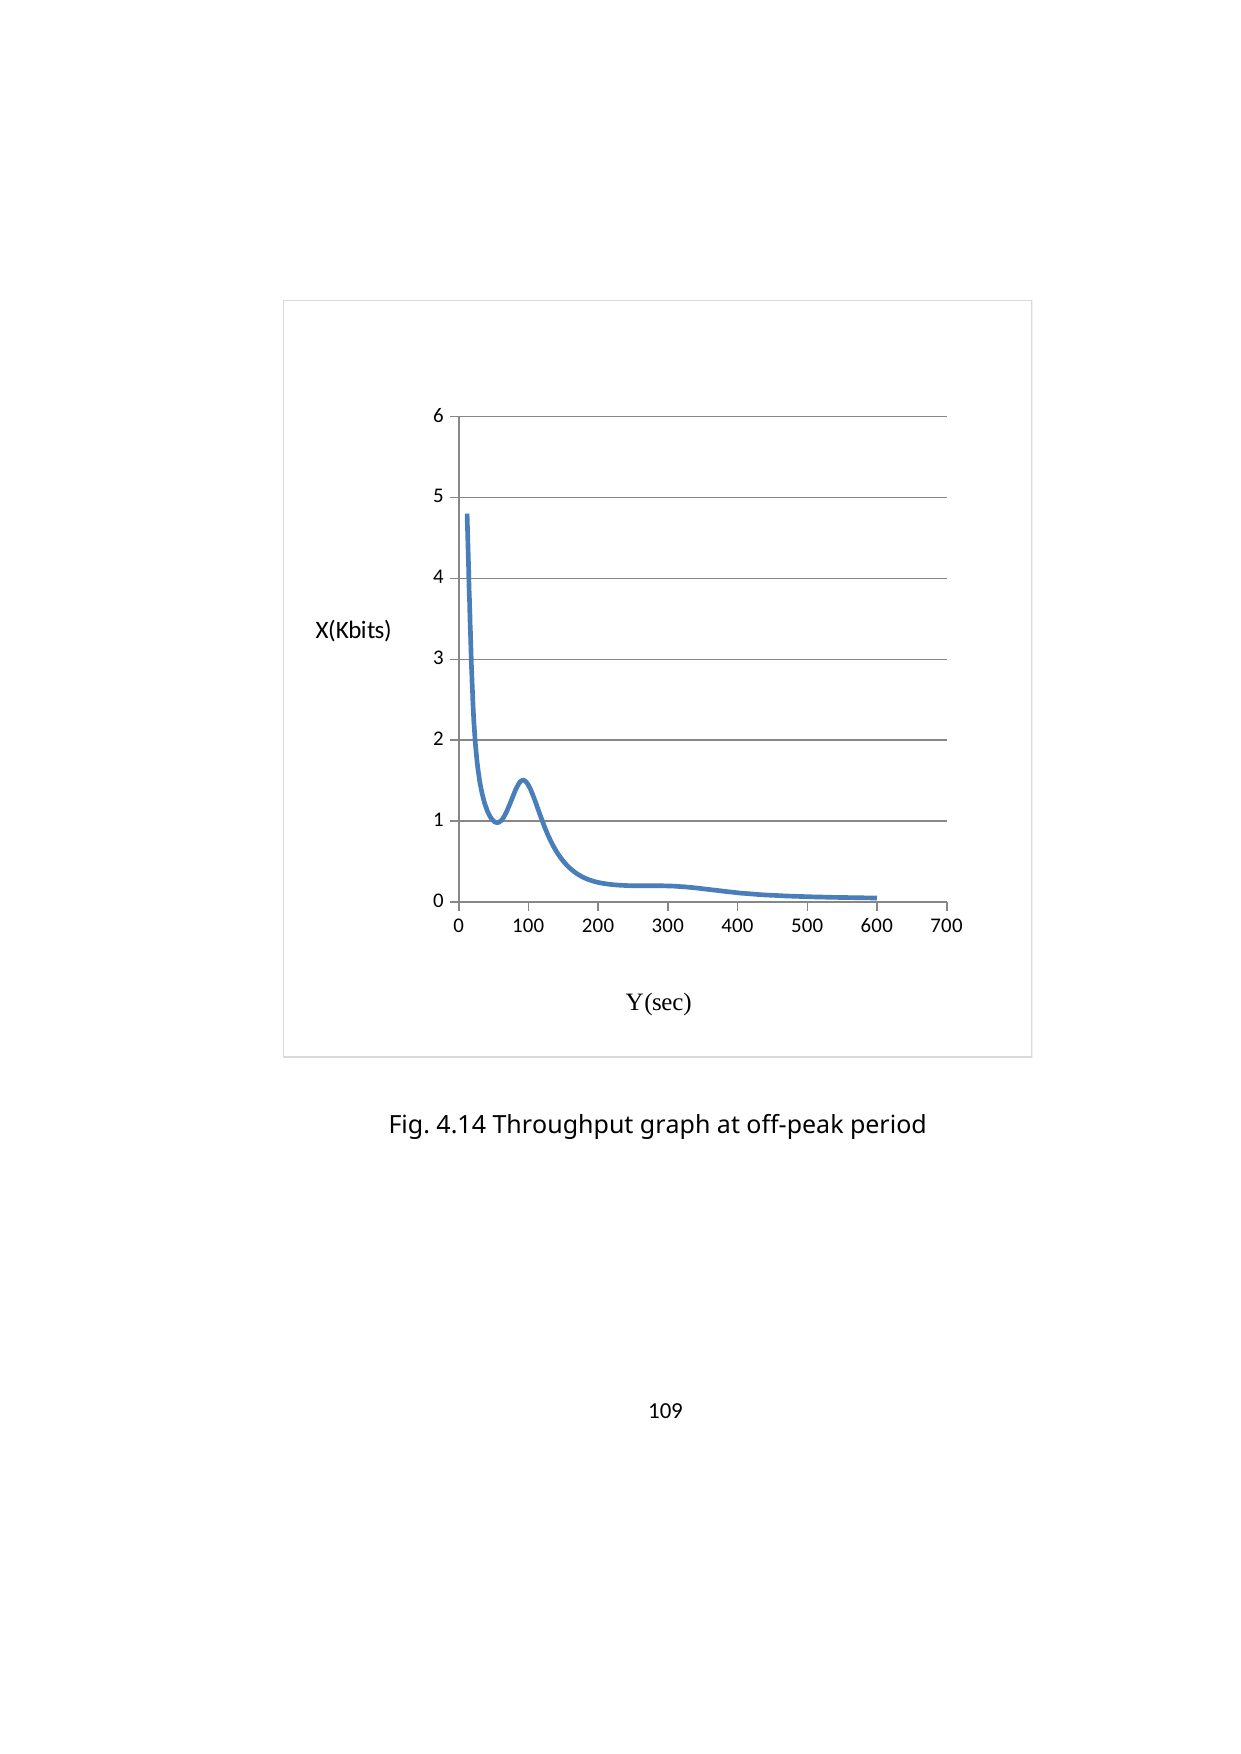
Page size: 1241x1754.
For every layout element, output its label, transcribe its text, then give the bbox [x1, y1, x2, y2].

text Fig. 4.14 Throughput graph at off-peak period [187, 1107, 1128, 1141]
